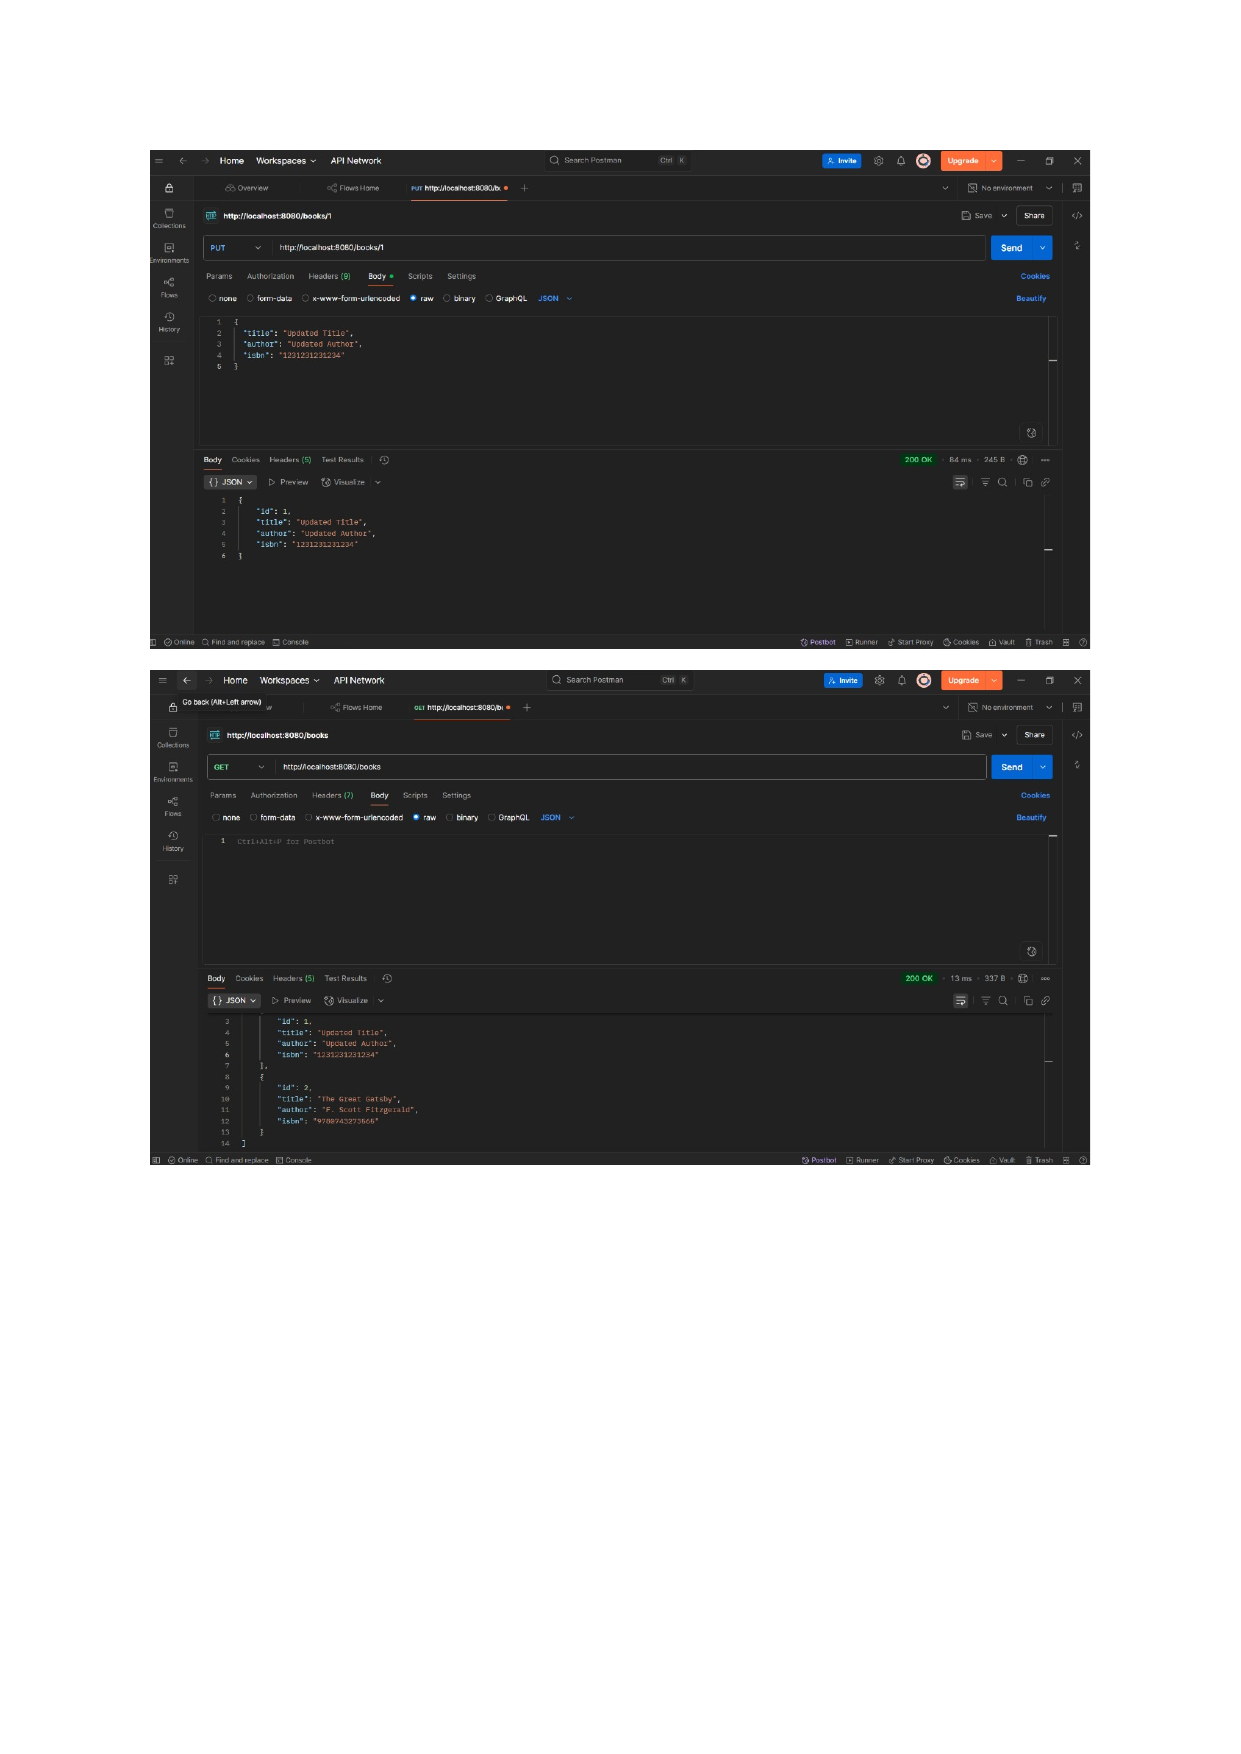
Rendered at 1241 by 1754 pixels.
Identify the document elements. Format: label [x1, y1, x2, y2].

picture [150, 670, 1091, 1165]
picture [150, 150, 1091, 649]
